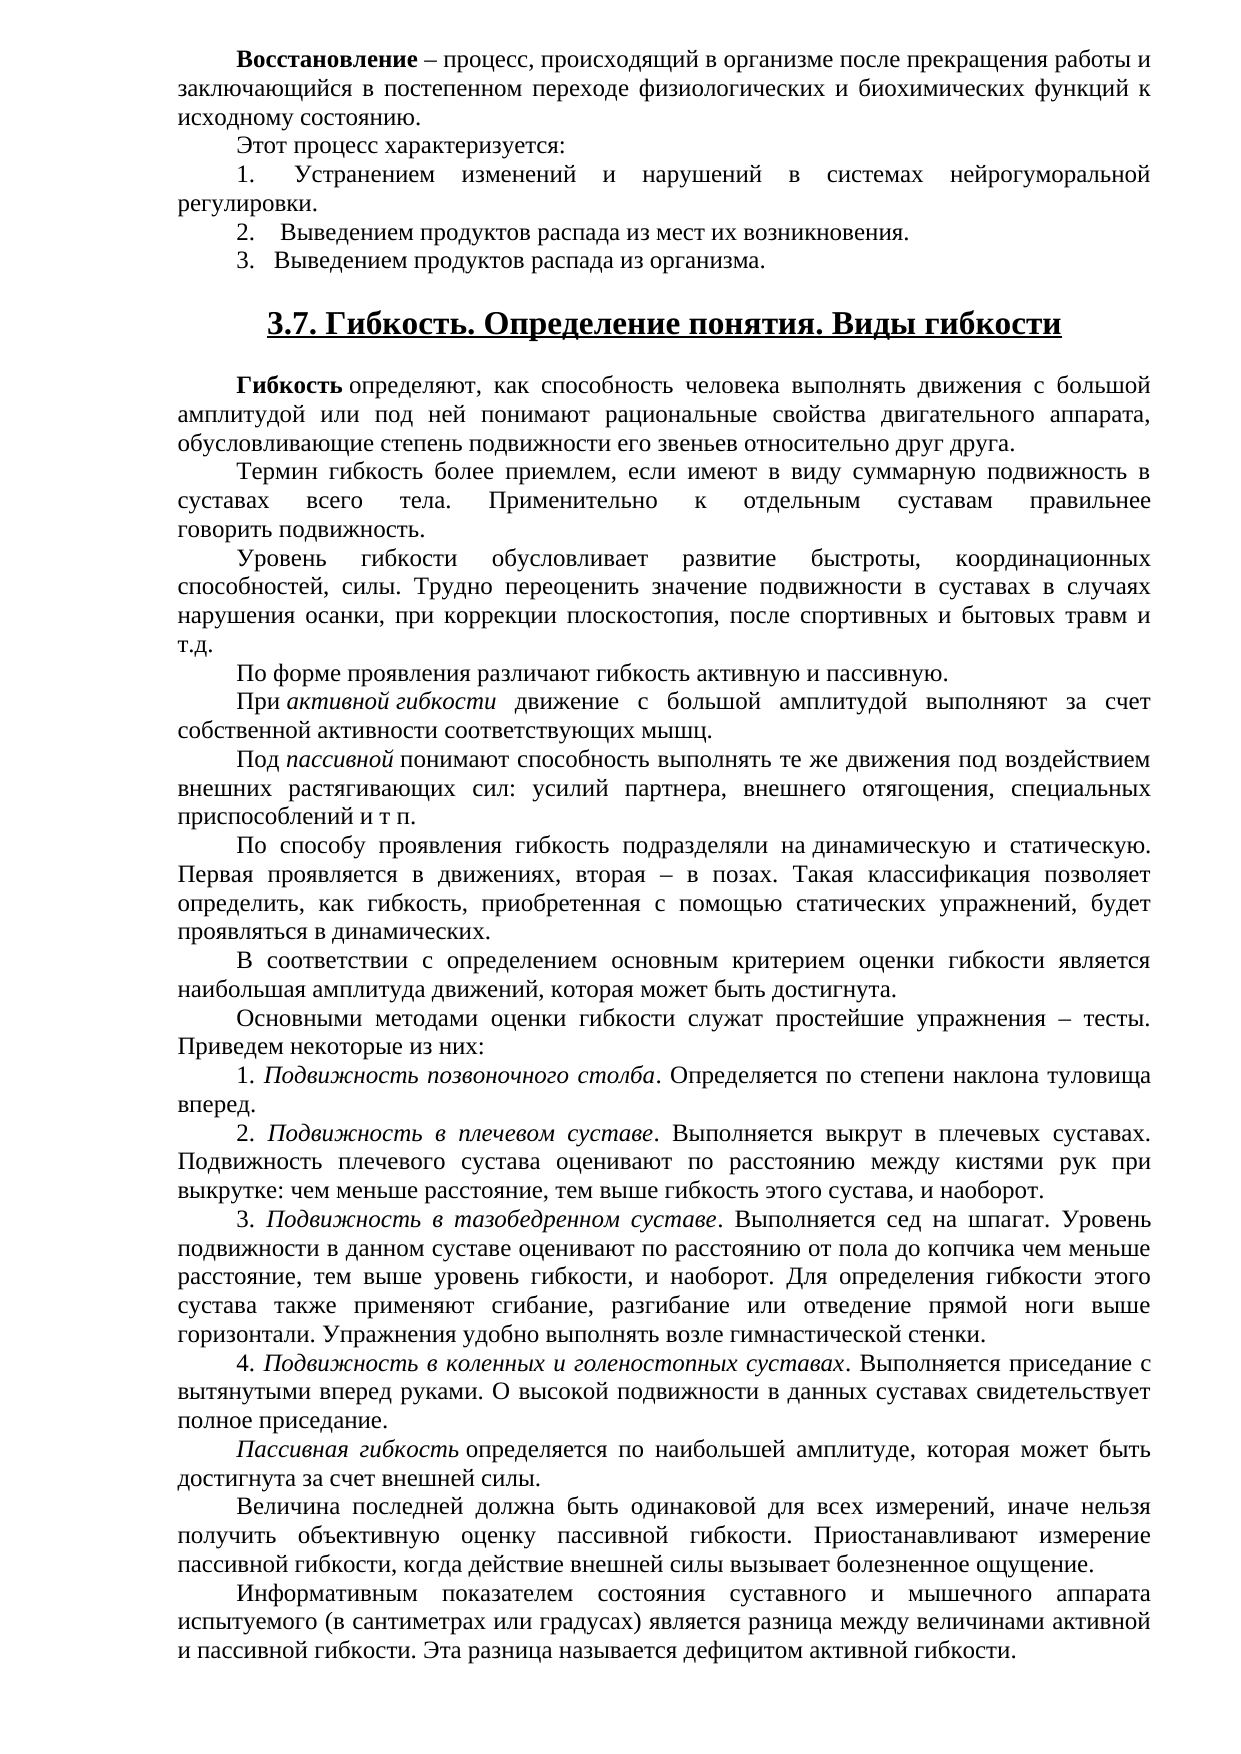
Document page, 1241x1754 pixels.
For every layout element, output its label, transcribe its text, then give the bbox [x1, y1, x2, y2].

text По способу проявления гибкость подразделяли на динамическую и статическую. Первая проявляется в движениях, вторая – в позах. Такая классификация позволяет определить, как гибкость, приобретенная с помощью статических упражнений, будет проявляться в динамических. [177, 830, 1152, 945]
text Термин гибкость более приемлем, если имеют в виду суммарную подвижность в суставах всего тела. Применительно к отдельным суставам правильнее говорить подвижность. [177, 456, 1152, 543]
text 2. Выведением продуктов распада из мест их возникновения. [177, 217, 1152, 246]
text Восстановление – процесс, происходящий в организме после прекращения работы и заключающийся в постепенном переходе физиологических и биохимических функций к исходному состоянию. [177, 44, 1152, 131]
text 4. Подвижность в коленных и голеностопных суставах. Выполняется приседание с вытянутыми вперед руками. О высокой подвижности в данных суставах свидетельствует полное приседание. [177, 1348, 1152, 1434]
text 3.7. Гибкость. Определение понятия. Виды гибкости [177, 303, 1152, 341]
text Информативным показателем состояния суставного и мышечного аппарата испытуемого (в сантиметрах или градусах) является разница между величинами активной и пассивной гибкости. Эта разница называется дефицитом активной гибкости. [177, 1578, 1152, 1664]
text Гибкость определяют, как способность человека выполнять движения с большой амплитудой или под ней понимают рациональные свойства двигательного аппарата, обусловливающие степень подвижности его звеньев относительно друг друга. [177, 370, 1152, 456]
text Основными методами оценки гибкости служат простейшие упражнения – тесты. Приведем некоторые из них: [177, 1003, 1152, 1060]
text 3. Подвижность в тазобедренном суставе. Выполняется сед на шпагат. Уровень подвижности в данном суставе оценивают по расстоянию от пола до копчика чем меньше расстояние, тем выше уровень гибкости, и наоборот. Для определения гибкости этого сустава также применяют сгибание, разгибание или отведение прямой ноги выше горизонтали. Упражнения удобно выполнять возле гимнастической стенки. [177, 1204, 1152, 1348]
text Под пассивной понимают способность выполнять те же движения под воздействием внешних растягивающих сил: усилий партнера, внешнего отягощения, специальных приспособлений и т п. [177, 744, 1152, 830]
text 1. Устранением изменений и нарушений в системах нейрогуморальной регулировки. [177, 159, 1152, 217]
text Величина последней должна быть одинаковой для всех измерений, иначе нельзя получить объективную оценку пассивной гибкости. Приостанавливают измерение пассивной гибкости, когда действие внешней силы вызывает болезненное ощущение. [177, 1491, 1152, 1578]
text Уровень гибкости обусловливает развитие быстроты, координационных способностей, силы. Трудно переоценить значение подвижности в суставах в случаях нарушения осанки, при коррекции плоскостопия, после спортивных и бытовых травм и т.д. [177, 543, 1152, 658]
text 1. Подвижность позвоночного столба. Определяется по степени наклона туловища вперед. [177, 1060, 1152, 1118]
text При активной гибкости движение с большой амплитудой выполняют за счет собственной активности соответствующих мышц. [177, 686, 1152, 744]
text 2. Подвижность в плечевом суставе. Выполняется выкрут в плечевых суставах. Подвижность плечевого сустава оценивают по расстоянию между кистями рук при выкрутке: чем меньше расстояние, тем выше гибкость этого сустава, и наоборот. [177, 1118, 1152, 1204]
text 3. Выведением продуктов распада из организма. [177, 246, 1152, 274]
text По форме проявления различают гибкость активную и пассивную. [177, 658, 1152, 686]
text Пассивная гибкость определяется по наибольшей амплитуде, которая может быть достигнута за счет внешней силы. [177, 1434, 1152, 1491]
text Этот процесс характеризуется: [177, 131, 1152, 159]
text В соответствии с определением основным критерием оценки гибкости является наибольшая амплитуда движений, которая может быть достигнута. [177, 945, 1152, 1003]
